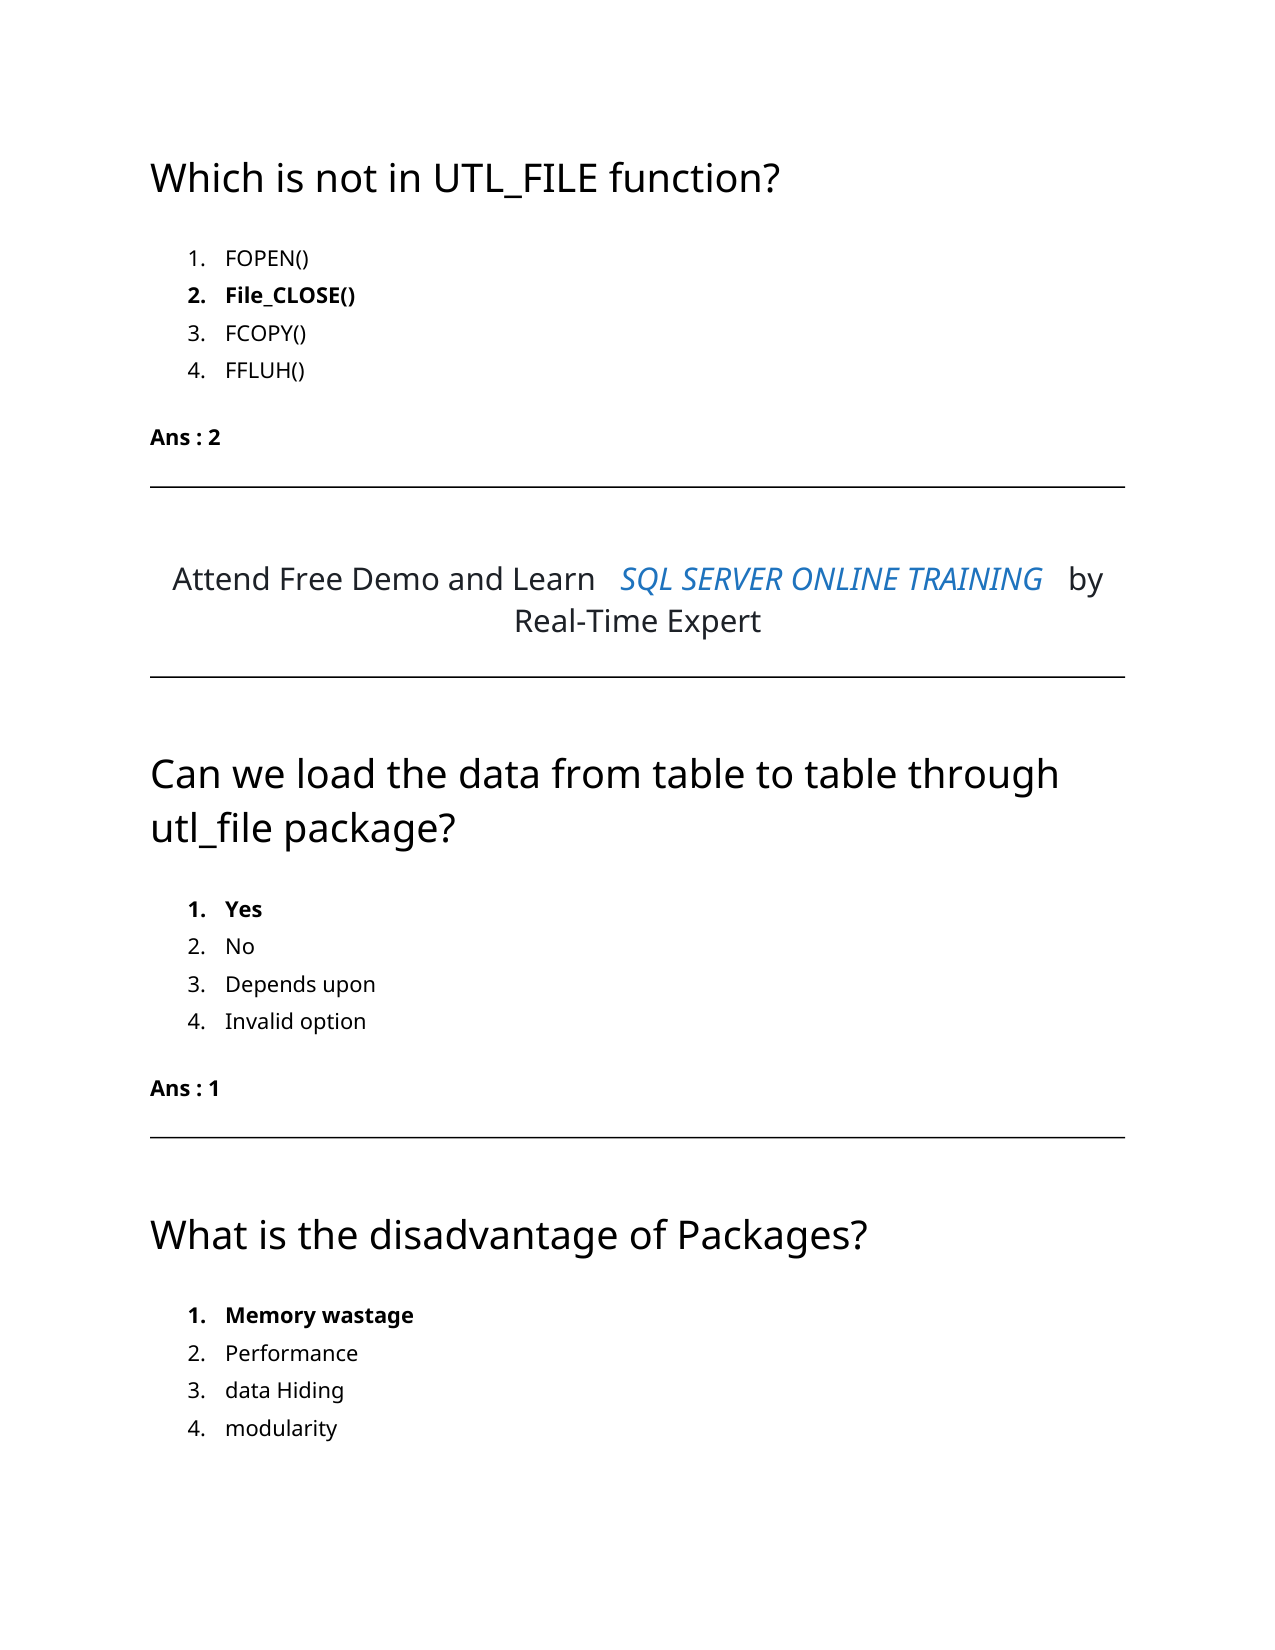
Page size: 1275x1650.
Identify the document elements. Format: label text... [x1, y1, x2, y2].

list Memory wastage [187, 1292, 1125, 1330]
list data Hiding [187, 1367, 1125, 1405]
list Performance [187, 1330, 1125, 1367]
text Can we load the data from table to table through utl_file package? [150, 747, 1125, 854]
list Invalid option [187, 998, 1125, 1036]
list No [187, 923, 1125, 961]
list FCOPY() [187, 310, 1125, 348]
list FFLUH() [187, 348, 1125, 385]
list Depends upon [187, 961, 1125, 998]
text Ans : 2 [150, 414, 1125, 452]
list FOPEN() [187, 235, 1125, 273]
list modularity [187, 1405, 1125, 1442]
text Attend Free Demo and Learn SQL SERVER ONLINE TRAINING by Real-Time Expert [150, 557, 1125, 642]
text Ans : 1 [150, 1065, 1125, 1102]
list File_CLOSE() [187, 273, 1125, 310]
text Which is not in UTL_FILE function? [150, 150, 1125, 204]
list Yes [187, 886, 1125, 923]
text What is the disadvantage of Packages? [150, 1207, 1125, 1261]
